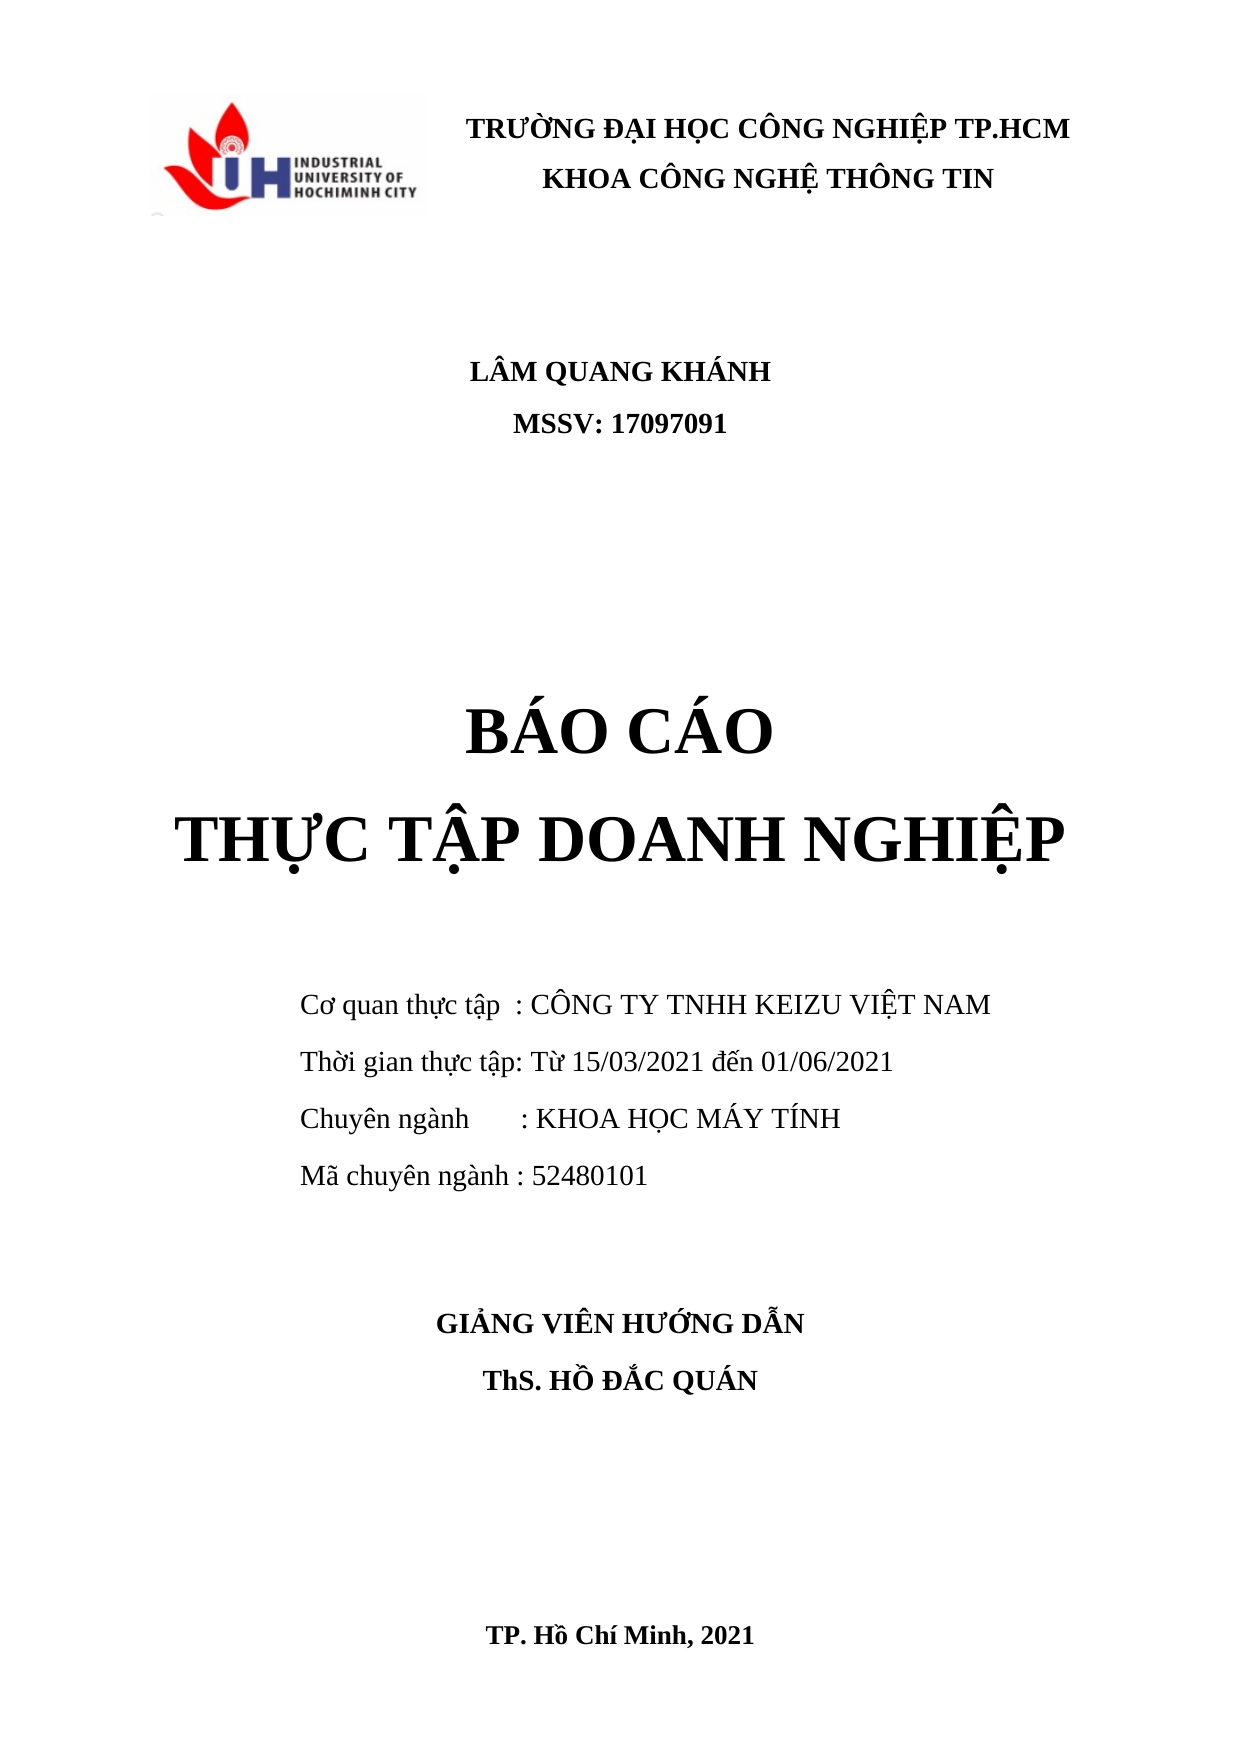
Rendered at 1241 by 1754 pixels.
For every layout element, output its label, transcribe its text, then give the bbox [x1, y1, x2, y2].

picture [150, 93, 428, 216]
text TRƯỜNG ĐẠI HỌC CÔNG NGHIỆP TP.HCM [428, 111, 1090, 145]
text BÁO CÁO [150, 691, 1090, 768]
text GIẢNG VIÊN HƯỚNG DẪN [150, 1306, 1090, 1339]
text THỰC TẬP DOANH NGHIỆP [150, 799, 1090, 876]
text KHOA CÔNG NGHỆ THÔNG TIN [428, 162, 1090, 195]
text Cơ quan thực tập : CÔNG TY TNHH KEIZU VIỆT NAM [300, 987, 1090, 1021]
text MSSV: 17097091 [150, 406, 1090, 440]
text Thời gian thực tập: Từ 15/03/2021 đến 01/06/2021 [300, 1044, 1090, 1078]
text ThS. HỒ ĐẮC QUÁN [150, 1363, 1090, 1396]
text Mã chuyên ngành : 52480101 [300, 1158, 1090, 1191]
text Chuyên ngành : KHOA HỌC MÁY TÍNH [300, 1101, 1090, 1134]
text TP. Hồ Chí Minh, 2021 [150, 1619, 1090, 1651]
subtitle LÂM QUANG KHÁNH [150, 354, 1090, 387]
